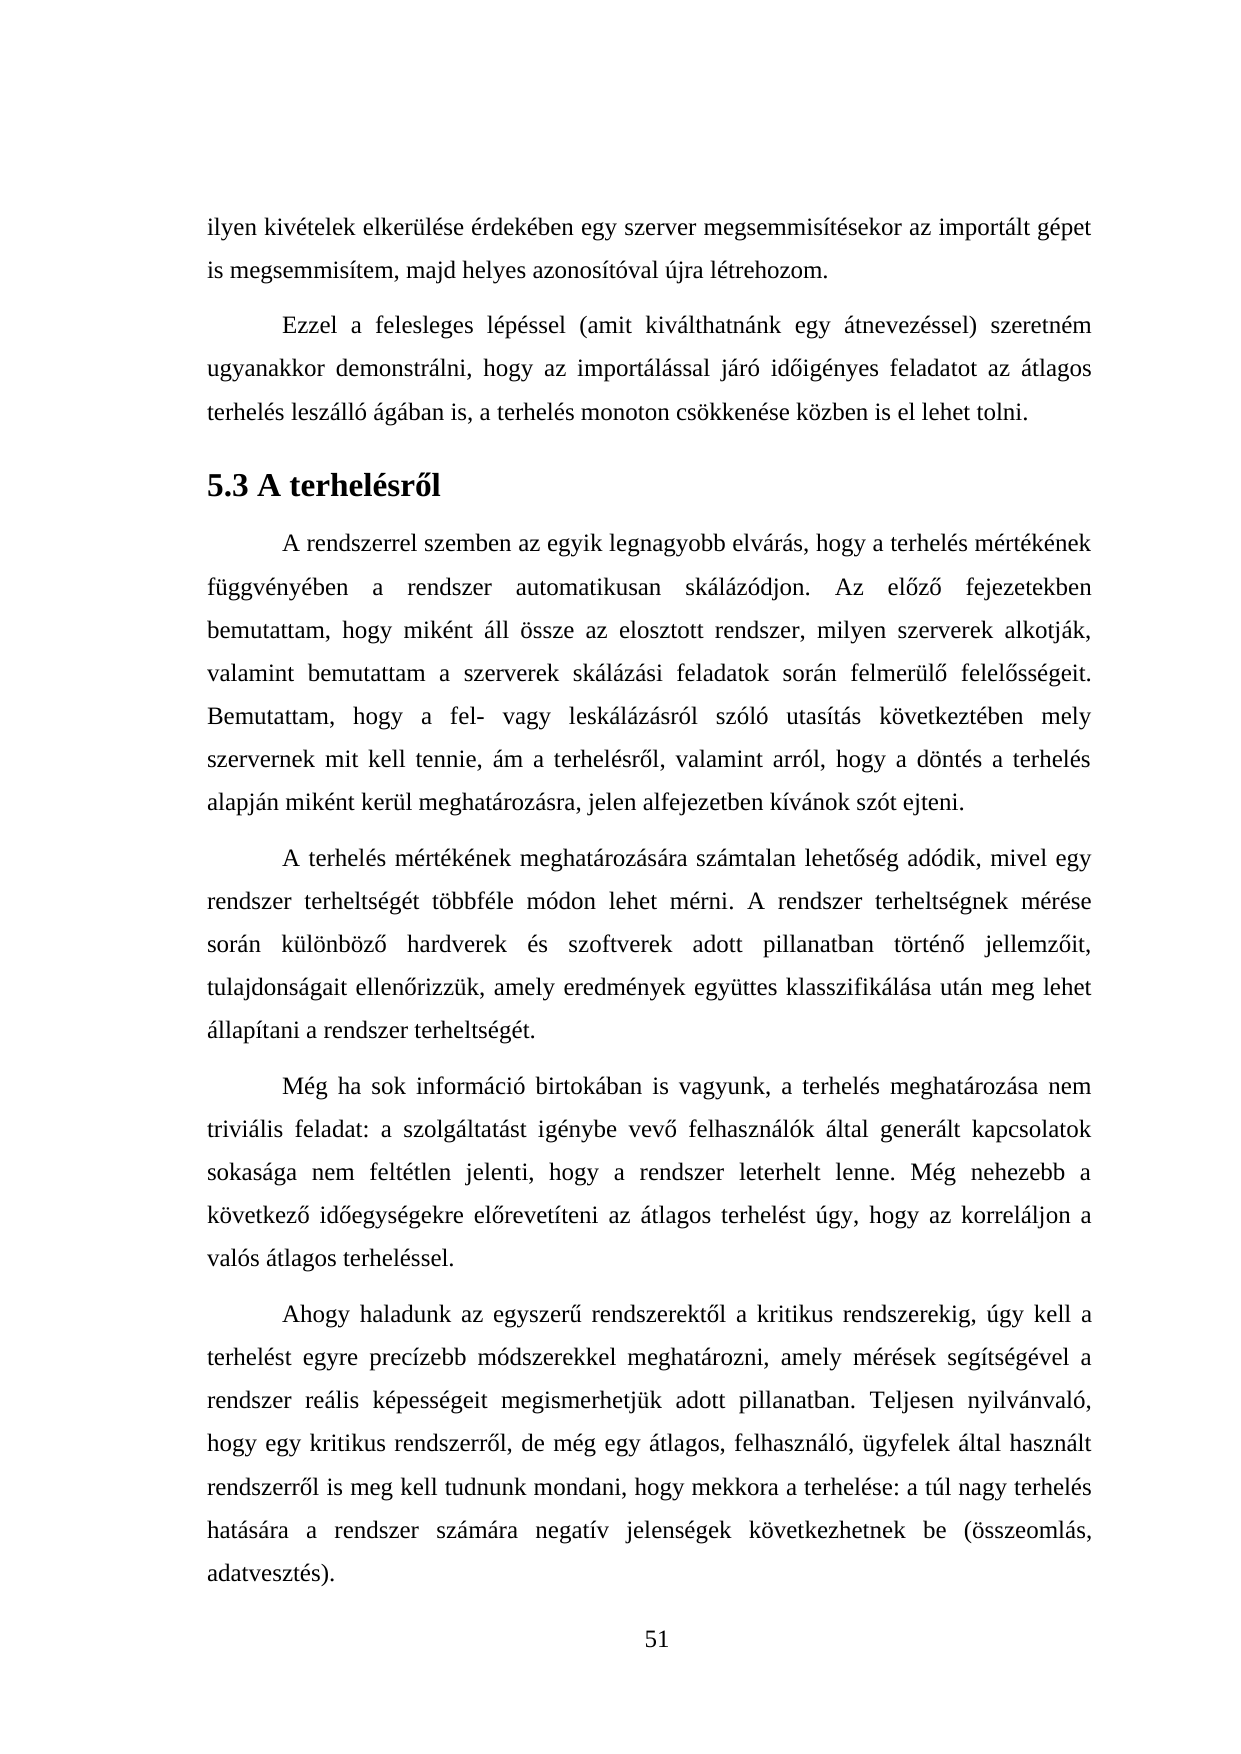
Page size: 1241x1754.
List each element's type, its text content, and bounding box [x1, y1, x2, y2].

text A rendszerrel szemben az egyik legnagyobb elvárás, hogy a terhelés mértékének függvényében a rendszer automatikusan skálázódjon. Az előző fejezetekben bemutattam, hogy miként áll össze az elosztott rendszer, milyen szerverek alkotják, valamint bemutattam a szerverek skálázási feladatok során felmerülő felelősségeit. Bemutattam, hogy a fel- vagy leskálázásról szóló utasítás következtében mely szervernek mit kell tennie, ám a terhelésről, valamint arról, hogy a döntés a terhelés alapján miként kerül meghatározásra, jelen alfejezetben kívánok szót ejteni. [207, 528, 1092, 816]
text Ezzel a felesleges lépéssel (amit kiválthatnánk egy átnevezéssel) szeretném ugyanakkor demonstrálni, hogy az importálással járó időigényes feladatot az átlagos terhelés leszálló ágában is, a terhelés monoton csökkenése közben is el lehet tolni. [207, 310, 1092, 425]
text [207, 212, 1092, 283]
text Még ha sok információ birtokában is vagyunk, a terhelés meghatározása nem triviális feladat: a szolgáltatást igénybe vevő felhasználók által generált kapcsolatok sokasága nem feltétlen jelenti, hogy a rendszer leterhelt lenne. Még nehezebb a következő időegységekre előrevetíteni az átlagos terhelést úgy, hogy az korreláljon a valós átlagos terheléssel. [207, 1071, 1092, 1272]
subtitle A terhelésről [207, 465, 1092, 503]
text Ahogy haladunk az egyszerű rendszerektől a kritikus rendszerekig, úgy kell a terhelést egyre precízebb módszerekkel meghatározni, amely mérések segítségével a rendszer reális képességeit megismerhetjük adott pillanatban. Teljesen nyilvánvaló, hogy egy kritikus rendszerről, de még egy átlagos, felhasználó, ügyfelek által használt rendszerről is meg kell tudnunk mondani, hogy mekkora a terhelése: a túl nagy terhelés hatására a rendszer számára negatív jelenségek következhetnek be (összeomlás, adatvesztés). [207, 1299, 1092, 1587]
text A terhelés mértékének meghatározására számtalan lehetőség adódik, mivel egy rendszer terheltségét többféle módon lehet mérni. A rendszer terheltségnek mérése során különböző hardverek és szoftverek adott pillanatban történő jellemzőit, tulajdonságait ellenőrizzük, amely eredmények együttes klasszifikálása után meg lehet állapítani a rendszer terheltségét. [207, 843, 1092, 1044]
